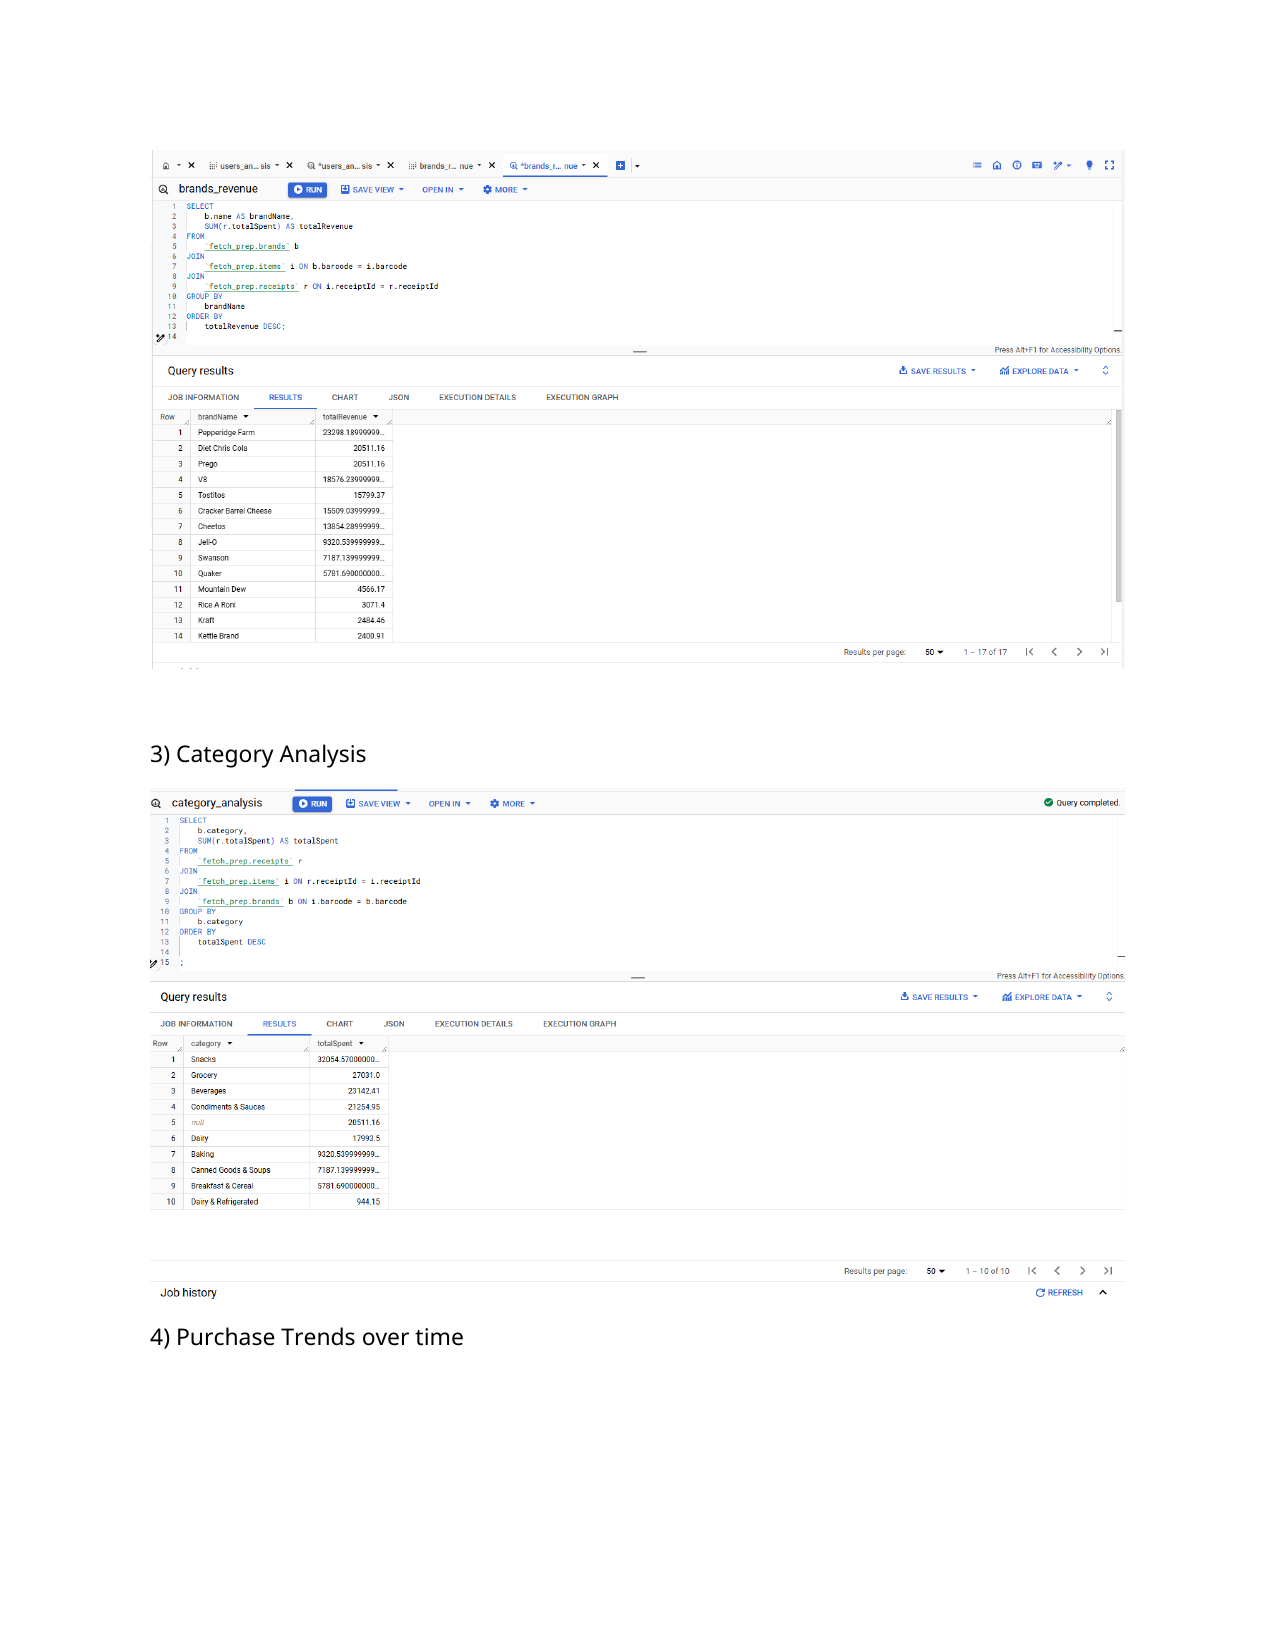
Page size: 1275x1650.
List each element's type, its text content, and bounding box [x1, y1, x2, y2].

text 4) Purchase Trends over time [150, 1321, 1125, 1352]
text 3) Category Analysis [150, 738, 1125, 769]
picture [150, 788, 1125, 1302]
picture [150, 150, 1125, 669]
